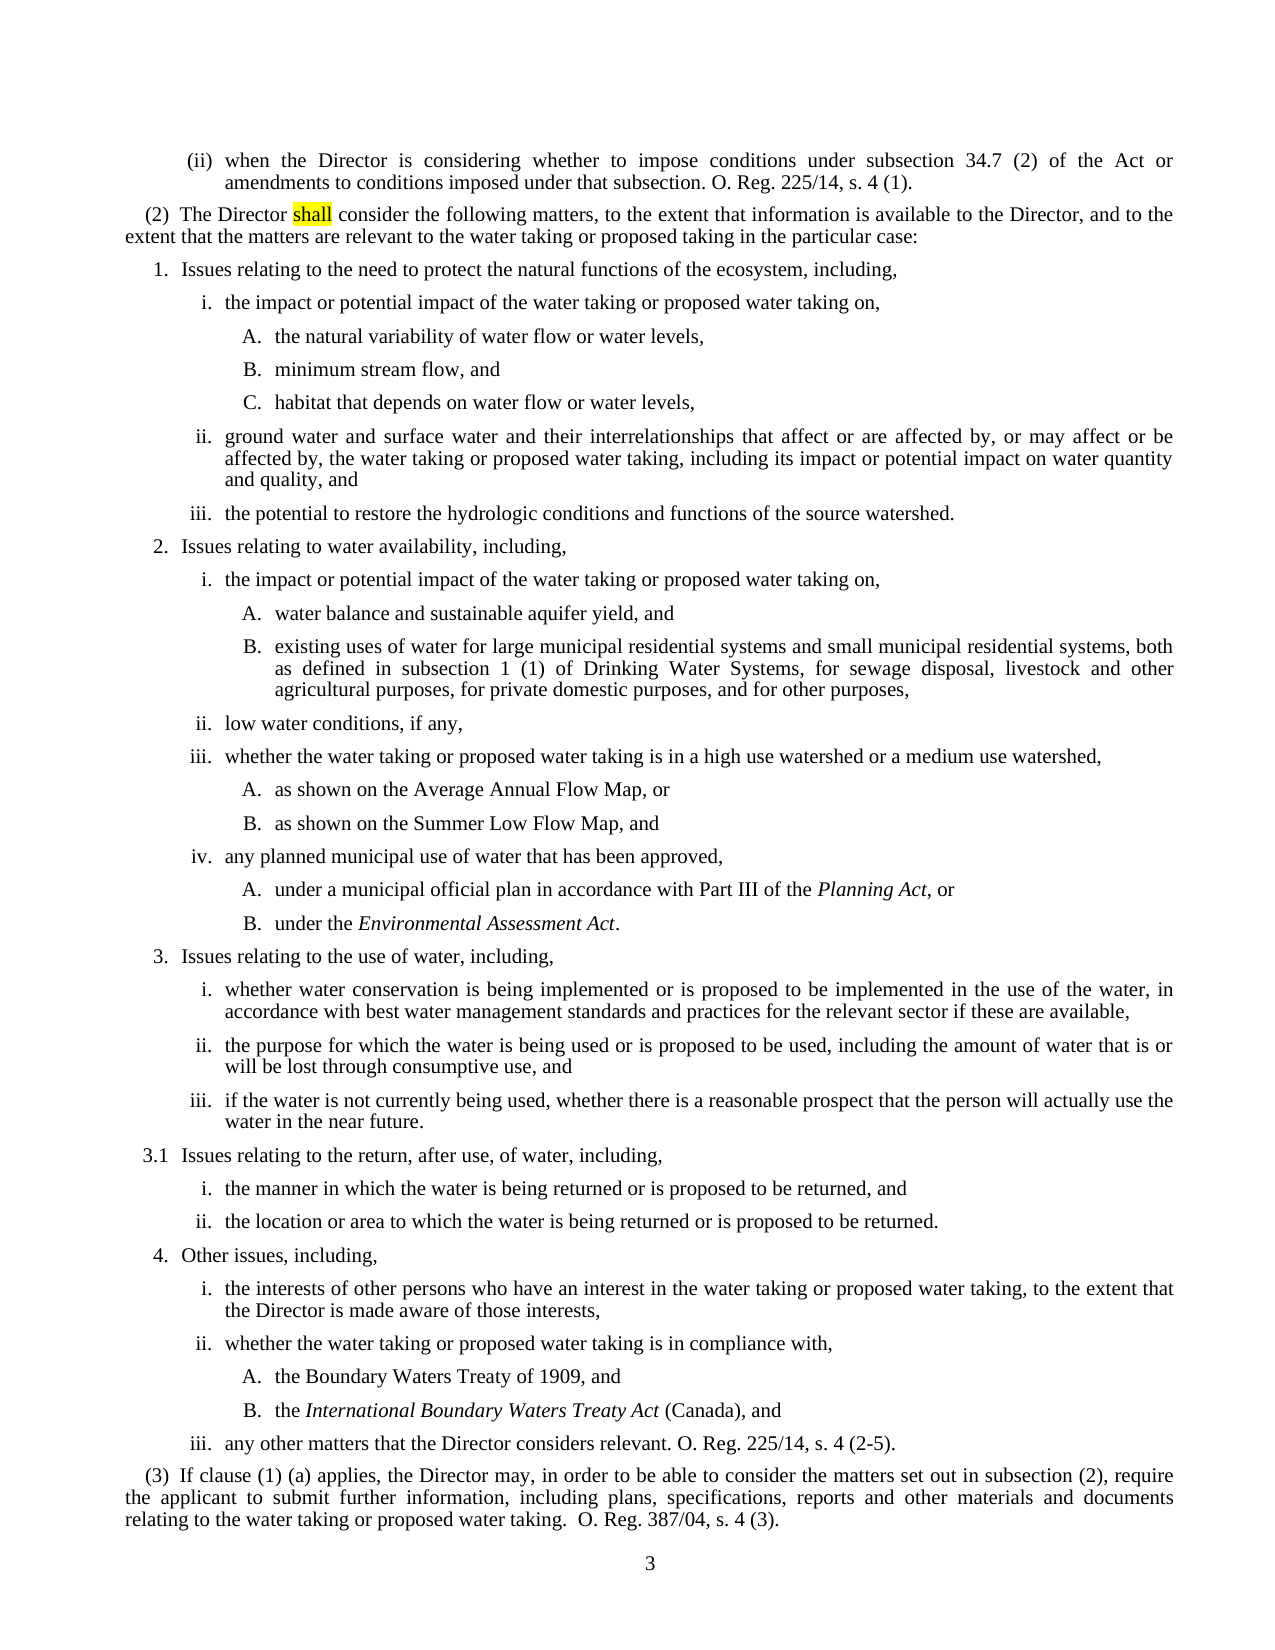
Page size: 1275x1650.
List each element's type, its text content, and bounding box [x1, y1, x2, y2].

text 4. Other issues, including, [125, 1245, 1175, 1267]
text ii. ground water and surface water and their interrelationships that affect or are affected by, or may affect or be affected by, the water taking or proposed water taking, including its impact or potential impact on water quantity and quality, and [125, 426, 1175, 491]
text iii. any other matters that the Director considers relevant. O. Reg. 225/14, s. 4 (2-5). [125, 1433, 1175, 1455]
text i. whether water conservation is being implemented or is proposed to be implemented in the use of the water, in accordance with best water management standards and practices for the relevant sector if these are available, [125, 979, 1175, 1023]
text A. water balance and sustainable aquifer yield, and [125, 603, 1175, 624]
text ii. whether the water taking or proposed water taking is in compliance with, [125, 1333, 1175, 1355]
text B. as shown on the Summer Low Flow Map, and [125, 813, 1175, 834]
text (3) If clause (1) (a) applies, the Director may, in order to be able to consider the matters set out in subsection (2), require the applicant to submit further information, including plans, specifications, reports and other materials and documents relating to the water taking or proposed water taking. O. Reg. 387/04, s. 4 (3). [125, 1465, 1175, 1531]
text ii. low water conditions, if any, [125, 713, 1175, 734]
text iii. the potential to restore the hydrologic conditions and functions of the source watershed. [125, 503, 1175, 524]
text (2) The Director shall consider the following matters, to the extent that information is available to the Director, and to the extent that the matters are relevant to the water taking or proposed taking in the particular case: [125, 204, 1175, 247]
text A. as shown on the Average Annual Flow Map, or [125, 779, 1175, 801]
text 1. Issues relating to the need to protect the natural functions of the ecosystem, including, [125, 259, 1175, 281]
text A. the Boundary Waters Treaty of 1909, and [125, 1367, 1175, 1388]
text iii. if the water is not currently being used, whether there is a reasonable prospect that the person will actually use the water in the near future. [125, 1090, 1175, 1133]
text 2. Issues relating to water availability, including, [125, 536, 1175, 558]
text iii. whether the water taking or proposed water taking is in a high use watershed or a medium use watershed, [125, 746, 1175, 768]
text i. the interests of other persons who have an interest in the water taking or proposed water taking, to the extent that the Director is made aware of those interests, [125, 1278, 1175, 1322]
text B. under the Environmental Assessment Act. [125, 913, 1175, 934]
text ii. the location or area to which the water is being returned or is proposed to be returned. [125, 1211, 1175, 1233]
text iv. any planned municipal use of water that has been approved, [125, 846, 1175, 868]
text 3.1 Issues relating to the return, after use, of water, including, [125, 1145, 1175, 1167]
text ii. the purpose for which the water is being used or is proposed to be used, including the amount of water that is or will be lost through consumptive use, and [125, 1034, 1175, 1078]
text A. the natural variability of water flow or water levels, [125, 326, 1175, 347]
text B. minimum stream flow, and [125, 359, 1175, 381]
text B. the International Boundary Waters Treaty Act (Canada), and [125, 1400, 1175, 1422]
text i. the impact or potential impact of the water taking or proposed water taking on, [125, 292, 1175, 314]
text i. the impact or potential impact of the water taking or proposed water taking on, [125, 569, 1175, 591]
text i. the manner in which the water is being returned or is proposed to be returned, and [125, 1178, 1175, 1200]
text C. habitat that depends on water flow or water levels, [125, 392, 1175, 414]
text B. existing uses of water for large municipal residential systems and small municipal residential systems, both as defined in subsection 1 (1) of Drinking Water Systems, for sewage disposal, livestock and other agricultural purposes, for private domestic purposes, and for other purposes, [125, 636, 1175, 701]
text (ii) when the Director is considering whether to impose conditions under subsection 34.7 (2) of the Act or amendments to conditions imposed under that subsection. O. Reg. 225/14, s. 4 (1). [125, 150, 1175, 193]
text A. under a municipal official plan in accordance with Part III of the Planning Act, or [125, 879, 1175, 901]
text 3. Issues relating to the use of water, including, [125, 946, 1175, 968]
